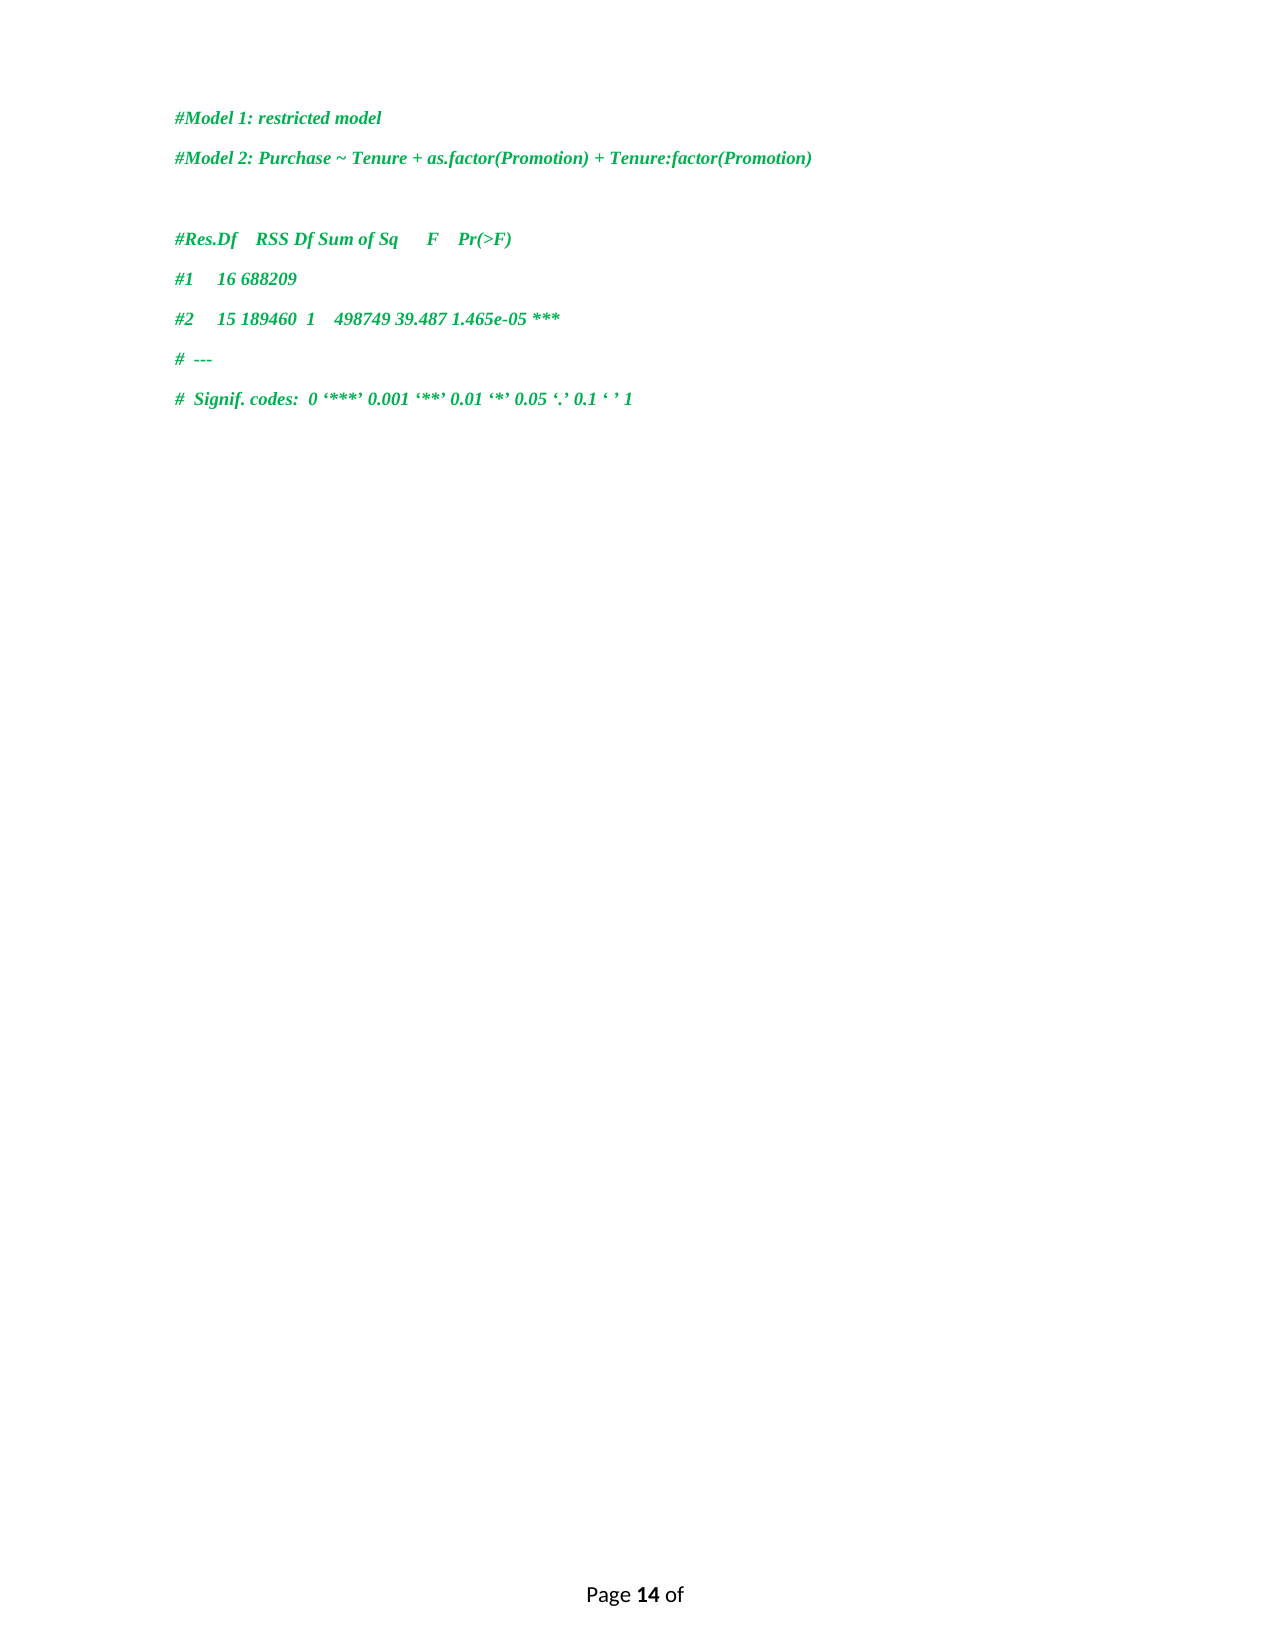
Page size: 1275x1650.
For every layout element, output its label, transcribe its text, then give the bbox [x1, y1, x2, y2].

text #Res.Df RSS Df Sum of Sq F Pr(>F) [175, 227, 1189, 249]
text #2 15 189460 1 498749 39.487 1.465e-05 *** [175, 308, 1189, 329]
text # --- [175, 348, 1189, 370]
text #1 16 688209 [175, 268, 1189, 289]
text # Signif. codes: 0 ‘***’ 0.001 ‘**’ 0.01 ‘*’ 0.05 ‘.’ 0.1 ‘ ’ 1 [175, 388, 1189, 410]
text #Model 2: Purchase ~ Tenure + as.factor(Promotion) + Tenure:factor(Promotion) [175, 147, 1189, 169]
text #Model 1: restricted model [175, 107, 1189, 128]
